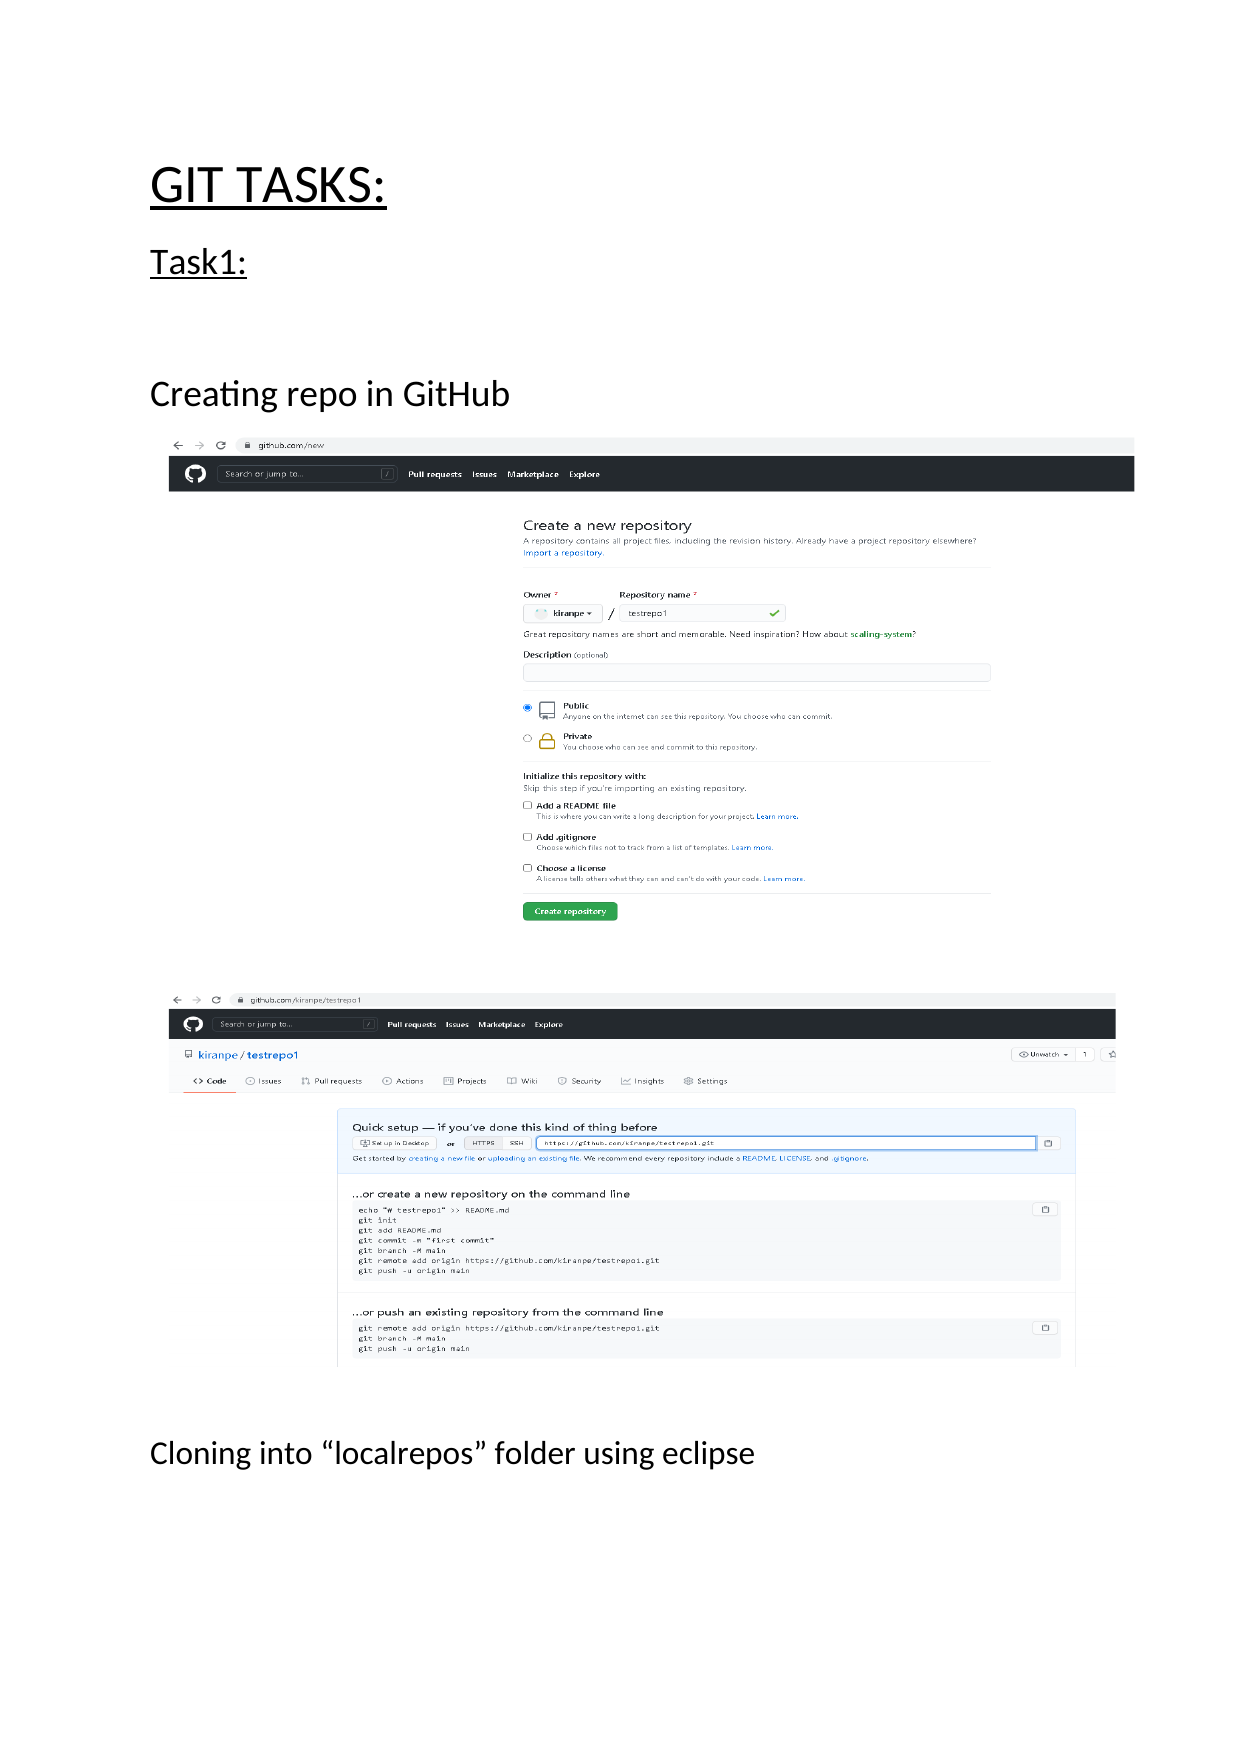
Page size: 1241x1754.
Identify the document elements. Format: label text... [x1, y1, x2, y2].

text GIT TASKS: [150, 150, 1090, 216]
text Cloning into “localrepos” folder using eclipse [150, 1432, 1090, 1473]
text Creating repo in GitHub [150, 370, 1090, 416]
text Task1: [150, 238, 1090, 284]
